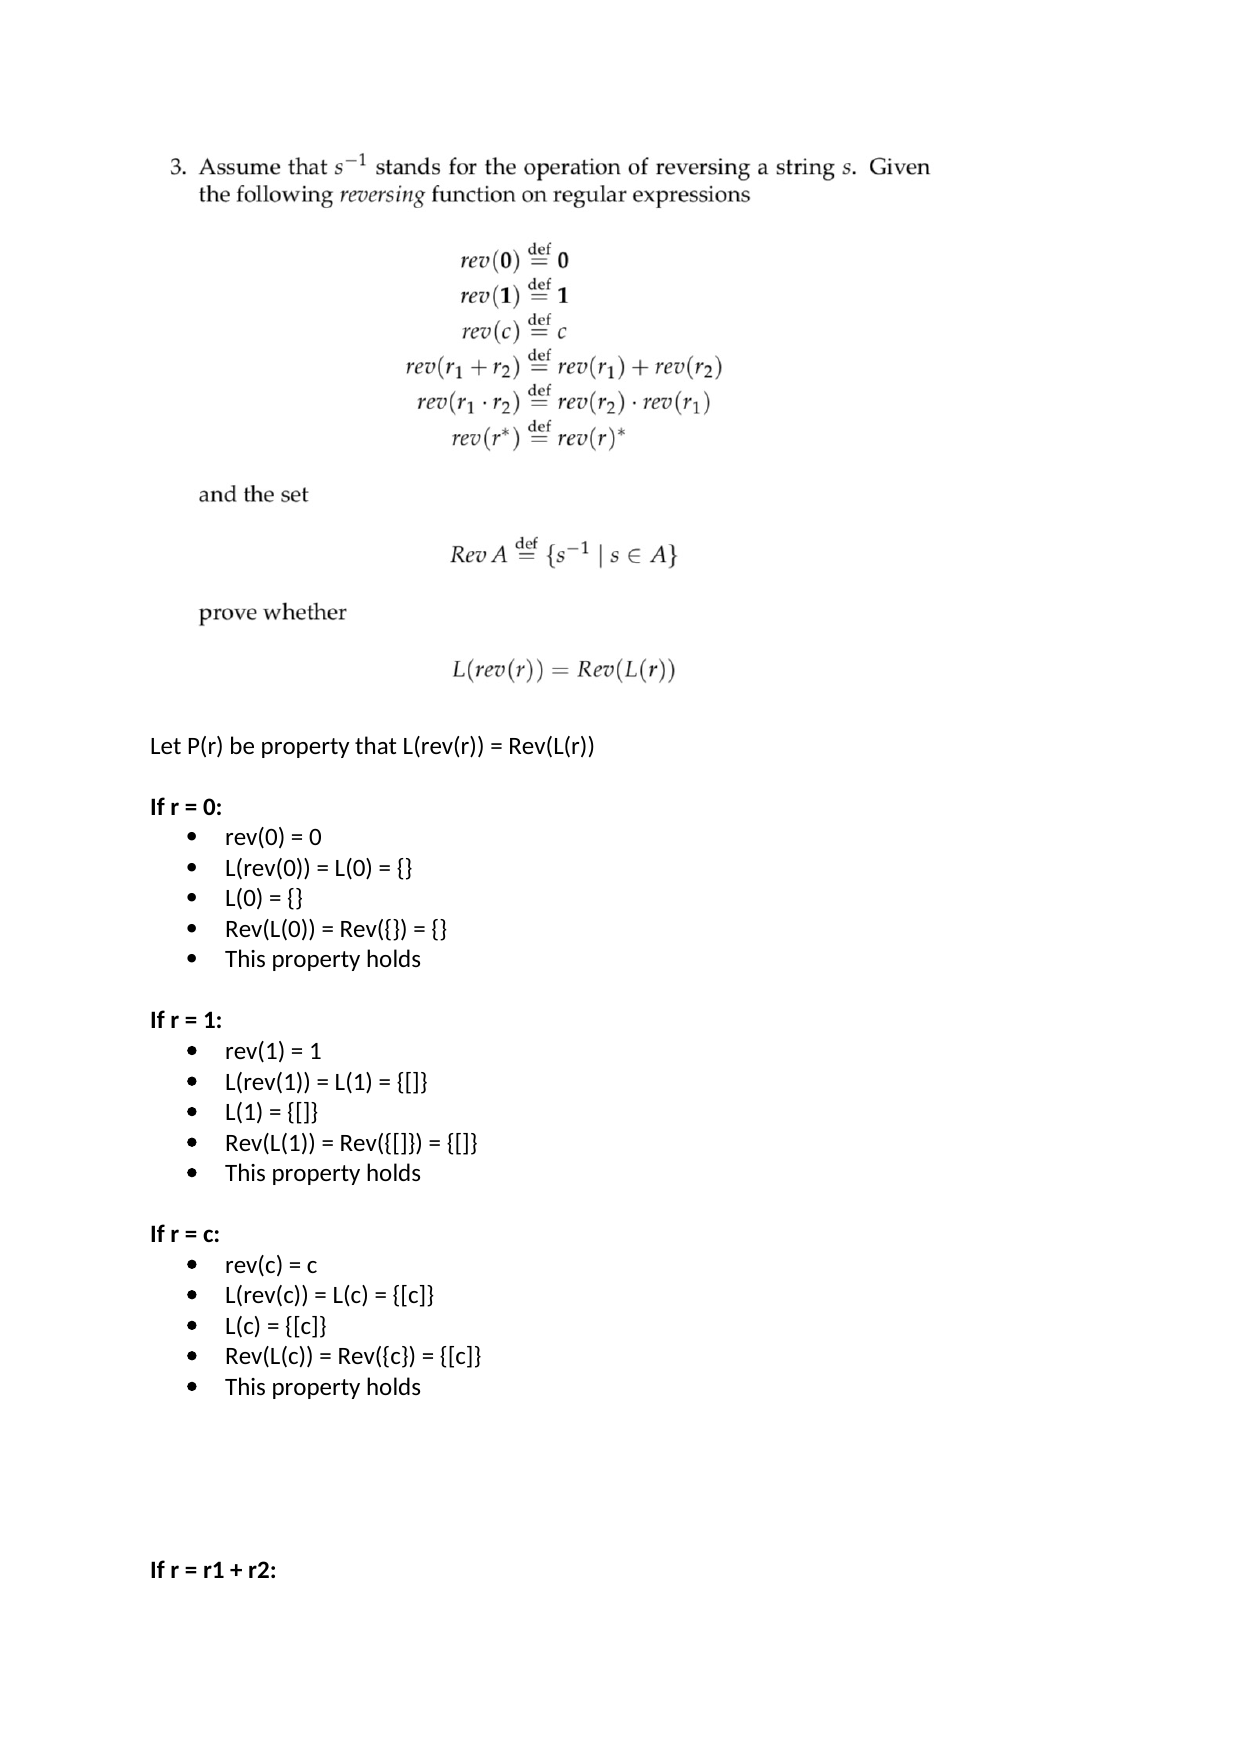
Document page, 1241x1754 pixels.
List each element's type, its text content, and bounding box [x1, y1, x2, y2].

text If r = r1 + r2: [150, 1554, 1090, 1584]
list This property holds [187, 943, 1090, 974]
list rev(1) = 1 [187, 1035, 1090, 1066]
list L(0) = {} [187, 882, 1090, 913]
list rev(c) = c [187, 1249, 1090, 1279]
list L(1) = {[]} [187, 1096, 1090, 1127]
text If r = 0: [150, 791, 1090, 821]
list rev(0) = 0 [187, 821, 1090, 852]
list This property holds [187, 1157, 1090, 1188]
list Rev(L(0)) = Rev({}) = {} [187, 913, 1090, 943]
text If r = 1: [150, 1004, 1090, 1035]
list L(rev(0)) = L(0) = {} [187, 852, 1090, 882]
list Rev(L(c)) = Rev({c}) = {[c]} [187, 1340, 1090, 1371]
list L(rev(c)) = L(c) = {[c]} [187, 1279, 1090, 1310]
list L(c) = {[c]} [187, 1310, 1090, 1340]
text If r = c: [150, 1218, 1090, 1249]
list Rev(L(1)) = Rev({[]}) = {[]} [187, 1127, 1090, 1157]
picture [150, 150, 954, 705]
list L(rev(1)) = L(1) = {[]} [187, 1066, 1090, 1096]
list This property holds [187, 1371, 1090, 1401]
